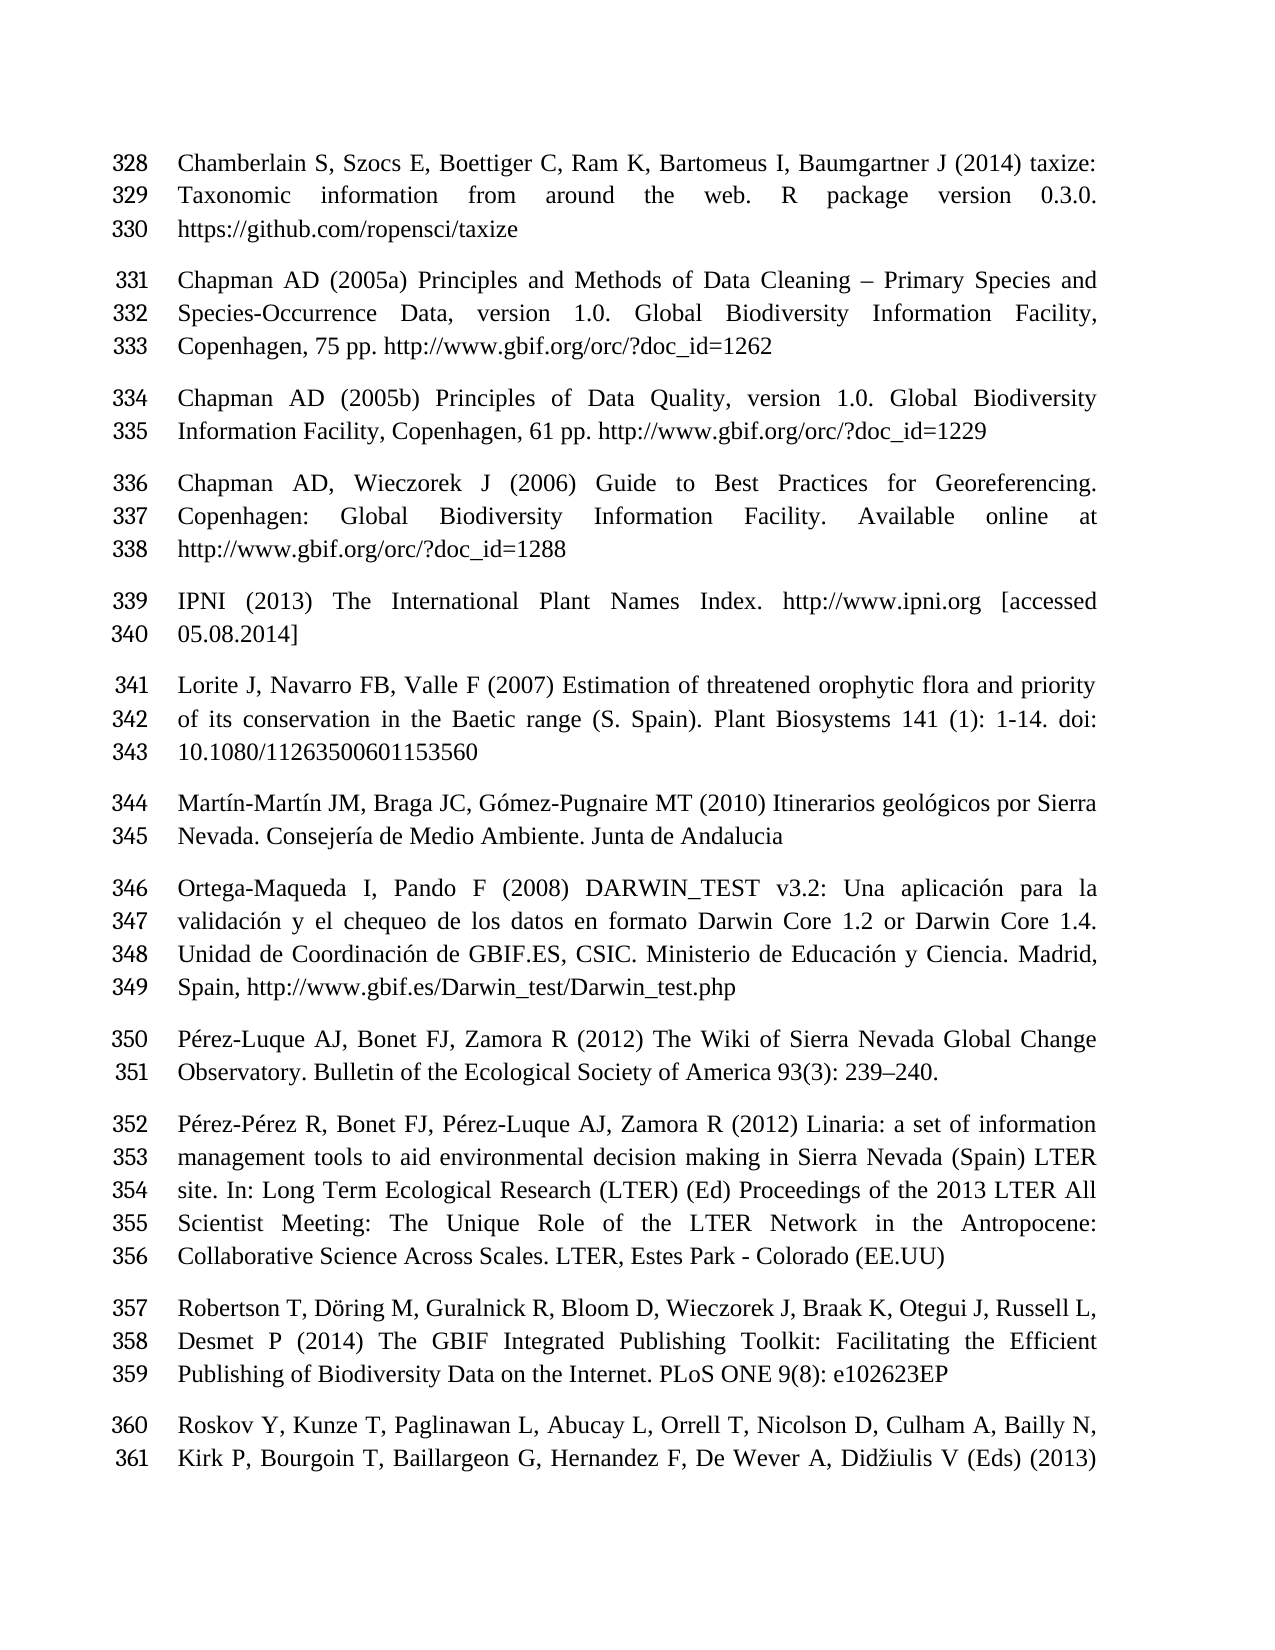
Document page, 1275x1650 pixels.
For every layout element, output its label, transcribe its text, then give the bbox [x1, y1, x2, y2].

text Martín-Martín JM, Braga JC, Gómez-Pugnaire MT (2010) Itinerarios geológicos por Sierra Nevada. Consejería de Medio Ambiente. Junta de Andalucia [177, 788, 1098, 850]
text Pérez-Pérez R, Bonet FJ, Pérez-Luque AJ, Zamora R (2012) Linaria: a set of information management tools to aid environmental decision making in Sierra Nevada (Spain) LTER site. In: Long Term Ecological Research (LTER) (Ed) Proceedings of the 2013 LTER All Scientist Meeting: The Unique Role of the LTER Network in the Antropocene: Collaborative Science Across Scales. LTER, Estes Park - Colorado (EE.UU) [177, 1109, 1098, 1270]
text Chamberlain S, Szocs E, Boettiger C, Ram K, Bartomeus I, Baumgartner J (2014) taxize: Taxonomic information from around the web. R package version 0.3.0. https://github.com/ropensci/taxize [177, 148, 1098, 242]
text Chapman AD (2005a) Principles and Methods of Data Cleaning – Primary Species and Species-Occurrence Data, version 1.0. Global Biodiversity Information Facility, Copenhagen, 75 pp. http://www.gbif.org/orc/?doc_id=1262 [177, 265, 1098, 360]
text Pérez-Luque AJ, Bonet FJ, Zamora R (2012) The Wiki of Sierra Nevada Global Change Observatory. Bulletin of the Ecological Society of America 93(3): 239–240. [177, 1024, 1098, 1086]
text Chapman AD, Wieczorek J (2006) Guide to Best Practices for Georeferencing. Copenhagen: Global Biodiversity Information Facility. Available online at http://www.gbif.org/orc/?doc_id=1288 [177, 468, 1098, 563]
text IPNI (2013) The International Plant Names Index. http://www.ipni.org [accessed 05.08.2014] [177, 586, 1098, 648]
text Lorite J, Navarro FB, Valle F (2007) Estimation of threatened orophytic flora and priority of its conservation in the Baetic range (S. Spain). Plant Biosystems 141 (1): 1-14. doi: 10.1080/11263500601153560 [177, 671, 1098, 765]
text Chapman AD (2005b) Principles of Data Quality, version 1.0. Global Biodiversity Information Facility, Copenhagen, 61 pp. http://www.gbif.org/orc/?doc_id=1229 [177, 383, 1098, 445]
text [177, 1411, 1098, 1472]
text Ortega-Maqueda I, Pando F (2008) DARWIN_TEST v3.2: Una aplicación para la validación y el chequeo de los datos en formato Darwin Core 1.2 or Darwin Core 1.4. Unidad de Coordinación de GBIF.ES, CSIC. Ministerio de Educación y Ciencia. Madrid, Spain, http://www.gbif.es/Darwin_test/Darwin_test.php [177, 873, 1098, 1001]
text Robertson T, Döring M, Guralnick R, Bloom D, Wieczorek J, Braak K, Otegui J, Russell L, Desmet P (2014) The GBIF Integrated Publishing Toolkit: Facilitating the Efficient Publishing of Biodiversity Data on the Internet. PLoS ONE 9(8): e102623EP [177, 1293, 1098, 1387]
